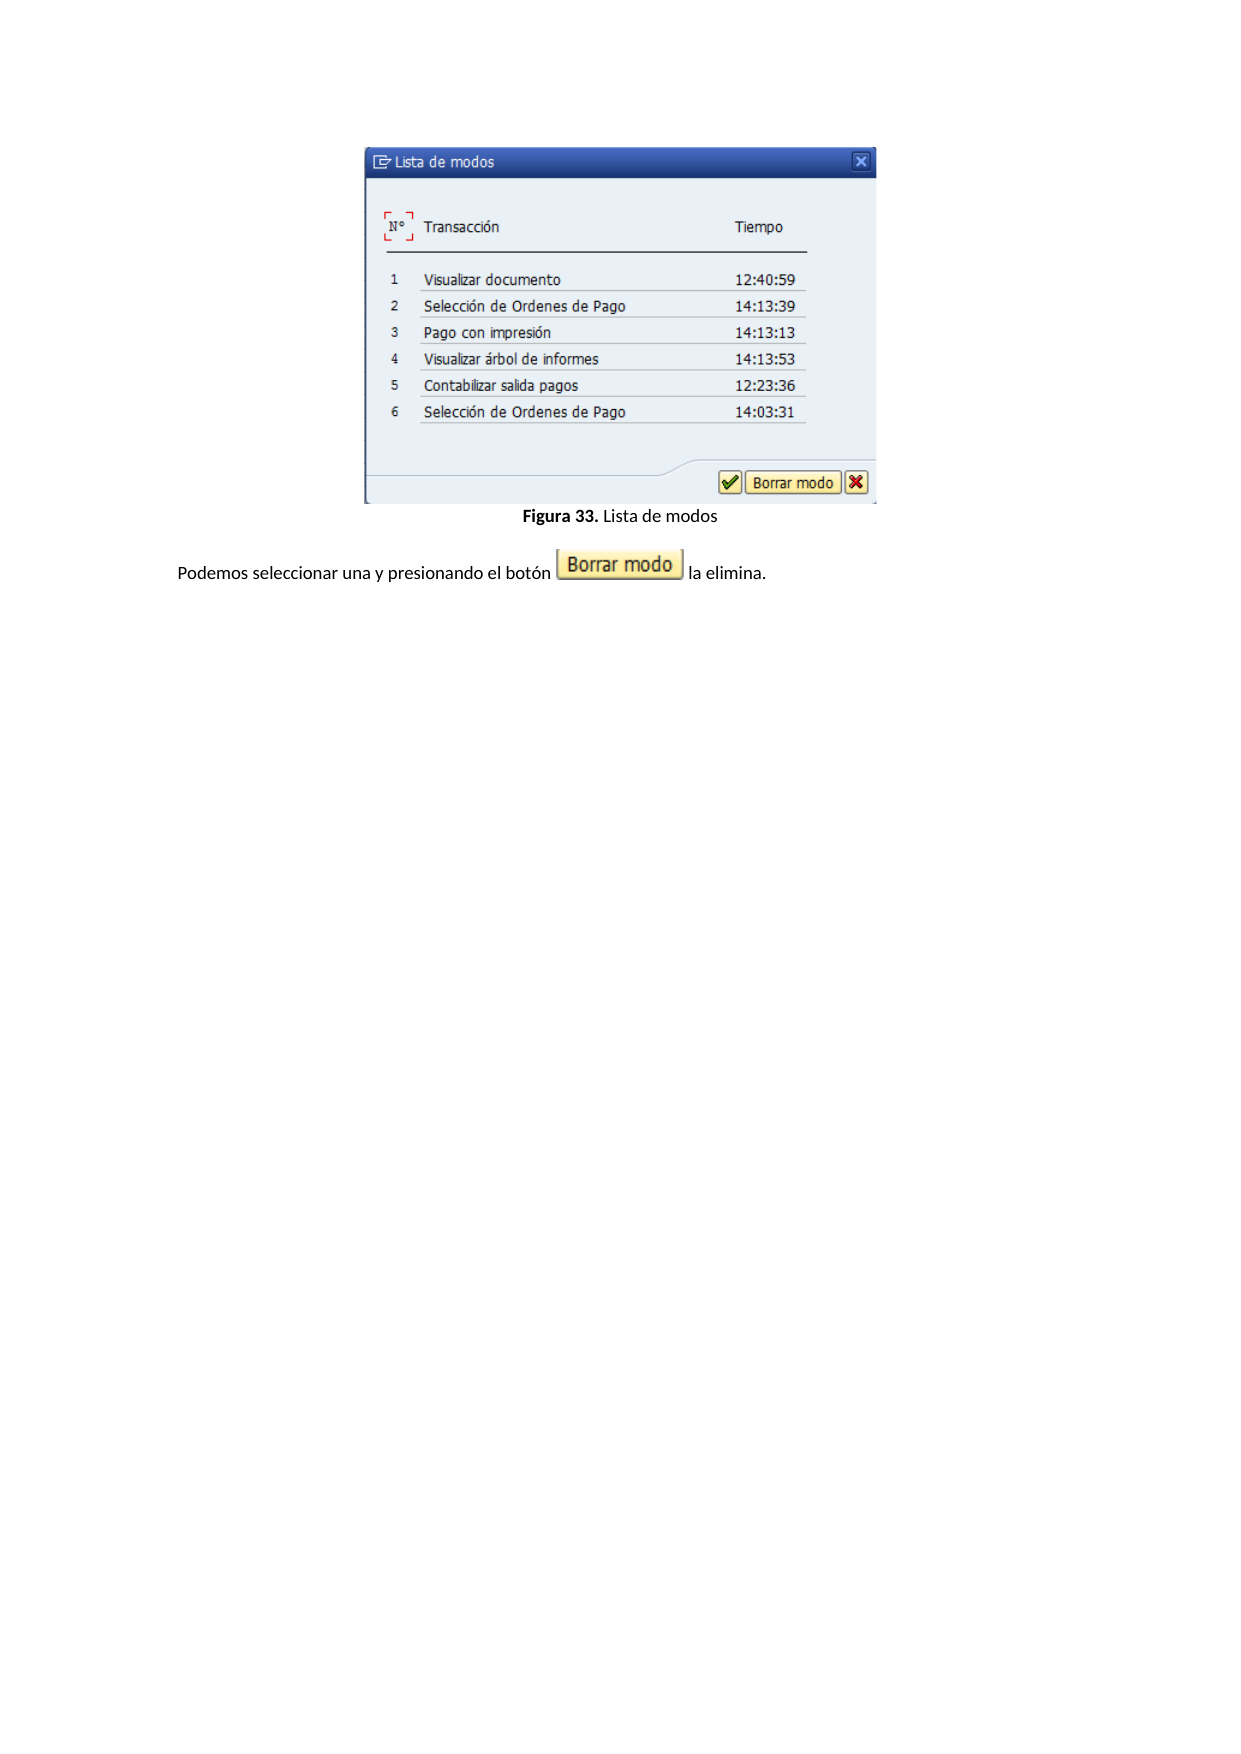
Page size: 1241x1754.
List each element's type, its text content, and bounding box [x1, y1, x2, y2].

text Podemos seleccionar una y presionando el botón la elimina. [177, 550, 1063, 584]
text Figura 33. Lista de modos [177, 504, 1063, 527]
picture [364, 147, 877, 504]
picture [555, 549, 684, 580]
